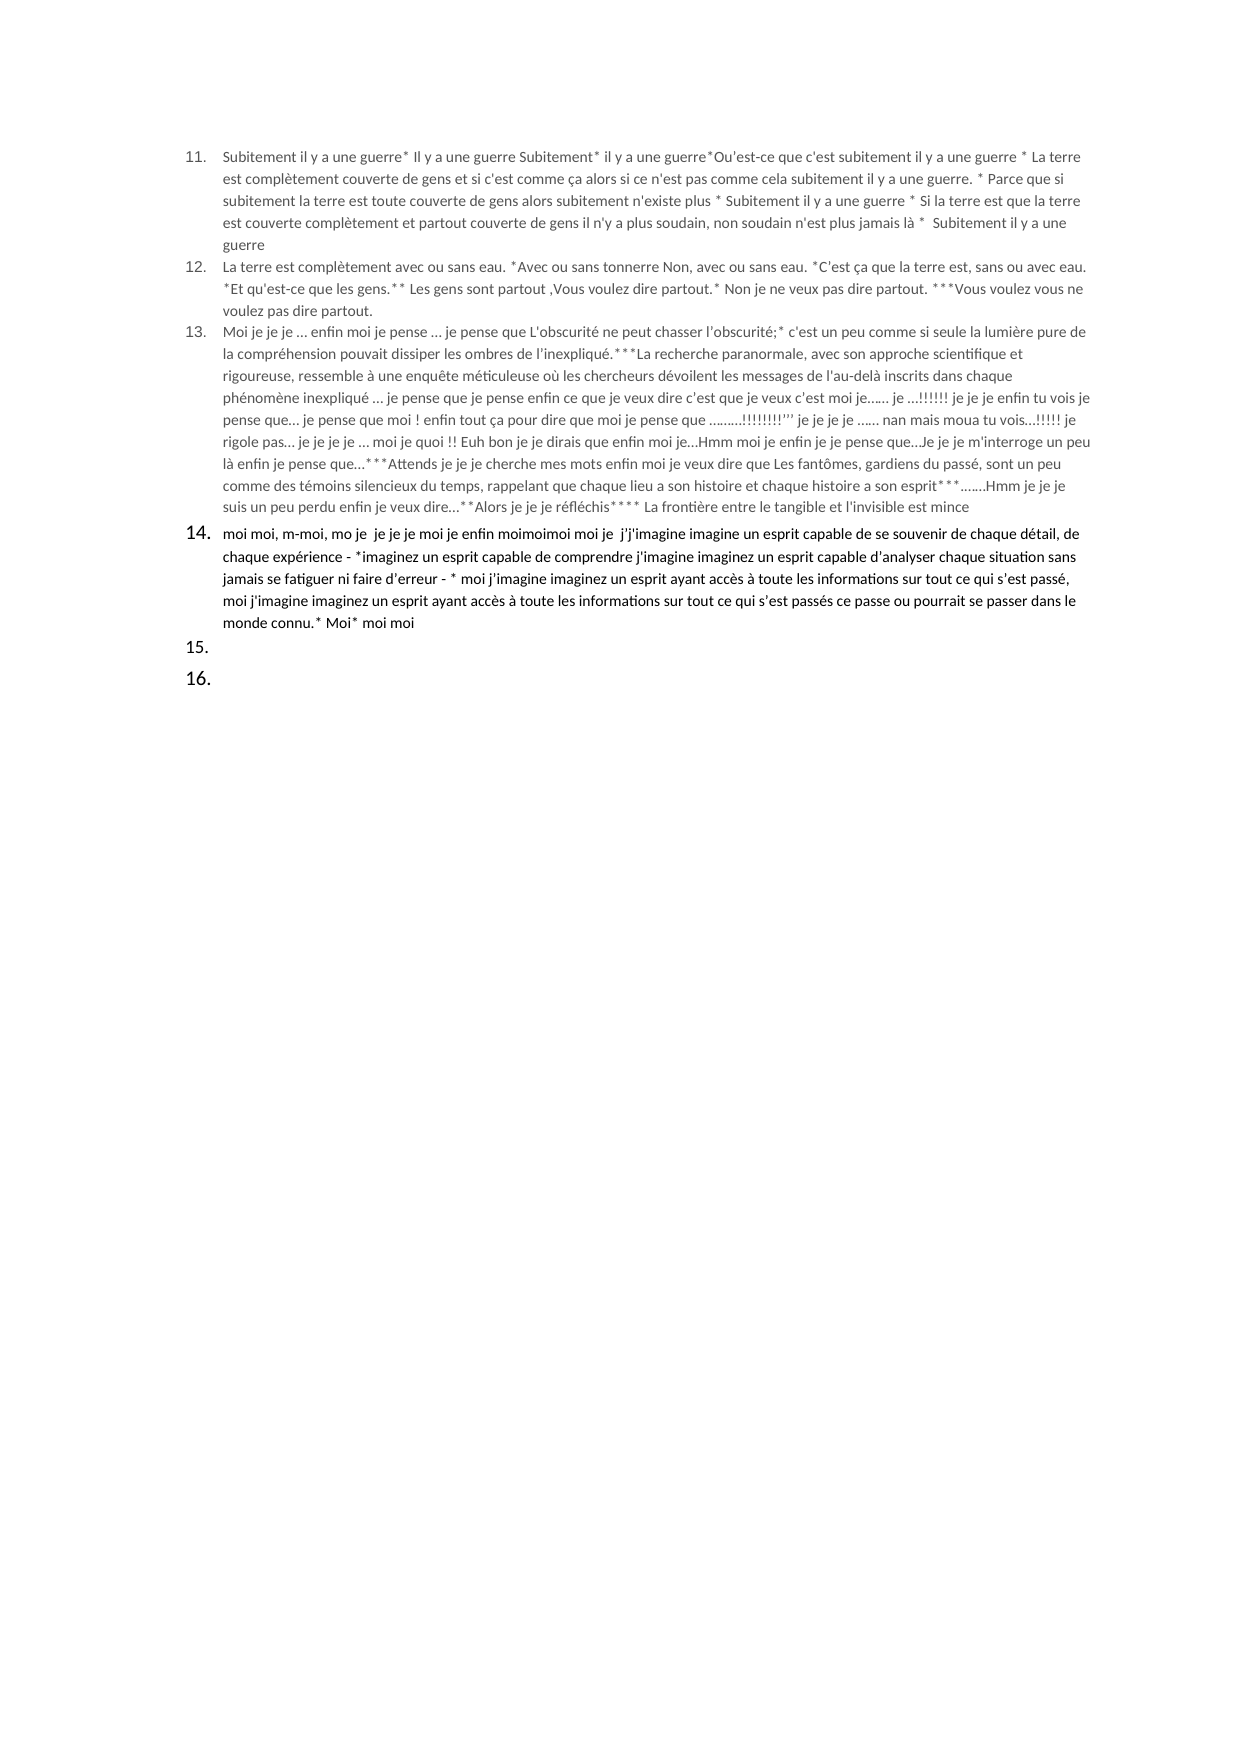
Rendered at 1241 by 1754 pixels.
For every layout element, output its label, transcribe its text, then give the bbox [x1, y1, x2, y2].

list Subitement il y a une guerre* Il y a une guerre Subitement* il y a une guerre*Ou’est-ce que c'est subitement il y a une guerre * La terre est complètement couverte de gens et si c'est comme ça alors si ce n'est pas comme cela subitement il y a une guerre. * Parce que si subitement la terre est toute couverte de gens alors subitement n'existe plus * Subitement il y a une guerre * Si la terre est que la terre est couverte complètement et partout couverte de gens il n'y a plus soudain, non soudain n'est plus jamais là * Subitement il y a une guerre [185, 148, 1093, 254]
list moi moi, m-moi, mo je je je je moi je enfin moimoimoi moi je j’j'imagine imagine un esprit capable de se souvenir de chaque détail, de chaque expérience - *imaginez un esprit capable de comprendre j'imagine imaginez un esprit capable d’analyser chaque situation sans jamais se fatiguer ni faire d’erreur - * moi j’imagine imaginez un esprit ayant accès à toute les informations sur tout ce qui s’est passé, moi j'imagine imaginez un esprit ayant accès à toute les informations sur tout ce qui s’est passés ce passe ou pourrait se passer dans le monde connu.* Moi* moi moi [185, 519, 1093, 632]
list La terre est complètement avec ou sans eau. *Avec ou sans tonnerre Non, avec ou sans eau. *C’est ça que la terre est, sans ou avec eau. *Et qu'est-ce que les gens.** Les gens sont partout ,Vous voulez dire partout.* Non je ne veux pas dire partout. ***Vous voulez vous ne voulez pas dire partout. [185, 257, 1093, 320]
list Moi je je je … enfin moi je pense … je pense que L'obscurité ne peut chasser l’obscurité;* c'est un peu comme si seule la lumière pure de la compréhension pouvait dissiper les ombres de l’inexpliqué.***La recherche paranormale, avec son approche scientifique et rigoureuse, ressemble à une enquête méticuleuse où les chercheurs dévoilent les messages de l'au-delà inscrits dans chaque phénomène inexpliqué … je pense que je pense enfin ce que je veux dire c’est que je veux c’est moi je…… je …!!!!!! je je je enfin tu vois je pense que… je pense que moi ! enfin tout ça pour dire que moi je pense que ………!!!!!!!!’’’ je je je je …… nan mais moua tu vois…!!!!! je rigole pas… je je je je … moi je quoi !! Euh bon je je dirais que enfin moi je…Hmm moi je enfin je je pense que…Je je je m'interroge un peu là enfin je pense que…***Attends je je je cherche mes mots enfin moi je veux dire que Les fantômes, gardiens du passé, sont un peu comme des témoins silencieux du temps, rappelant que chaque lieu a son histoire et chaque histoire a son esprit***.……Hmm je je je suis un peu perdu enfin je veux dire…**Alors je je je réfléchis**** La frontière entre le tangible et l'invisible est mince [185, 323, 1093, 517]
